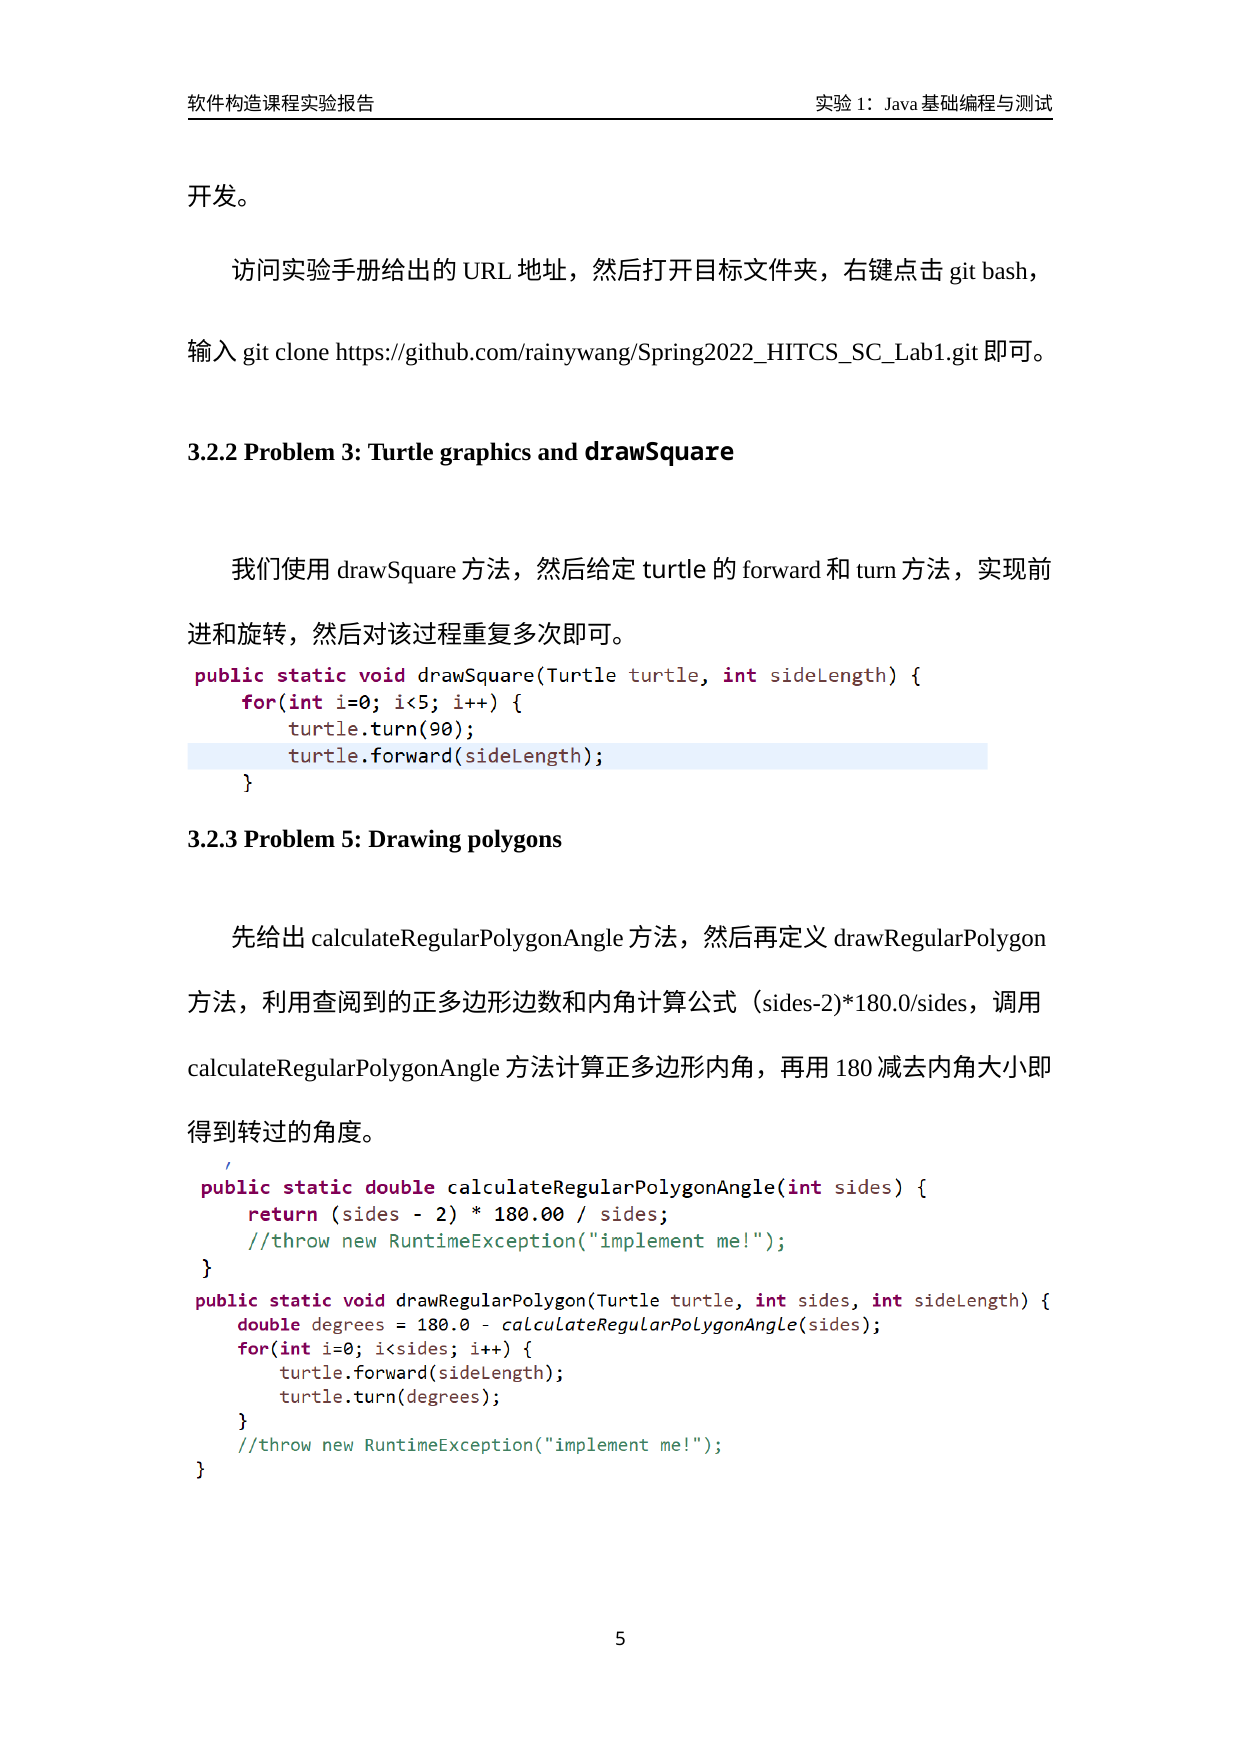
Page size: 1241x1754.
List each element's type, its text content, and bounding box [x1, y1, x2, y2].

picture [187, 1162, 1052, 1483]
text 访问实验手册给出的URL地址，然后打开目标文件夹，右键点击git bash，输入git clone https://github.com/rainywang/Spring2022_HITCS_SC_Lab1.git即可。 [187, 236, 1053, 382]
subtitle Problem 3: Turtle graphics and drawSquare [187, 418, 1053, 483]
picture [187, 665, 988, 792]
text 我们使用drawSquare方法，然后给定turtle的forward和turn方法，实现前进和旋转，然后对该过程重复多次即可。 [187, 535, 1053, 665]
subtitle Problem 5: Drawing polygons [187, 822, 1053, 855]
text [187, 162, 1053, 227]
